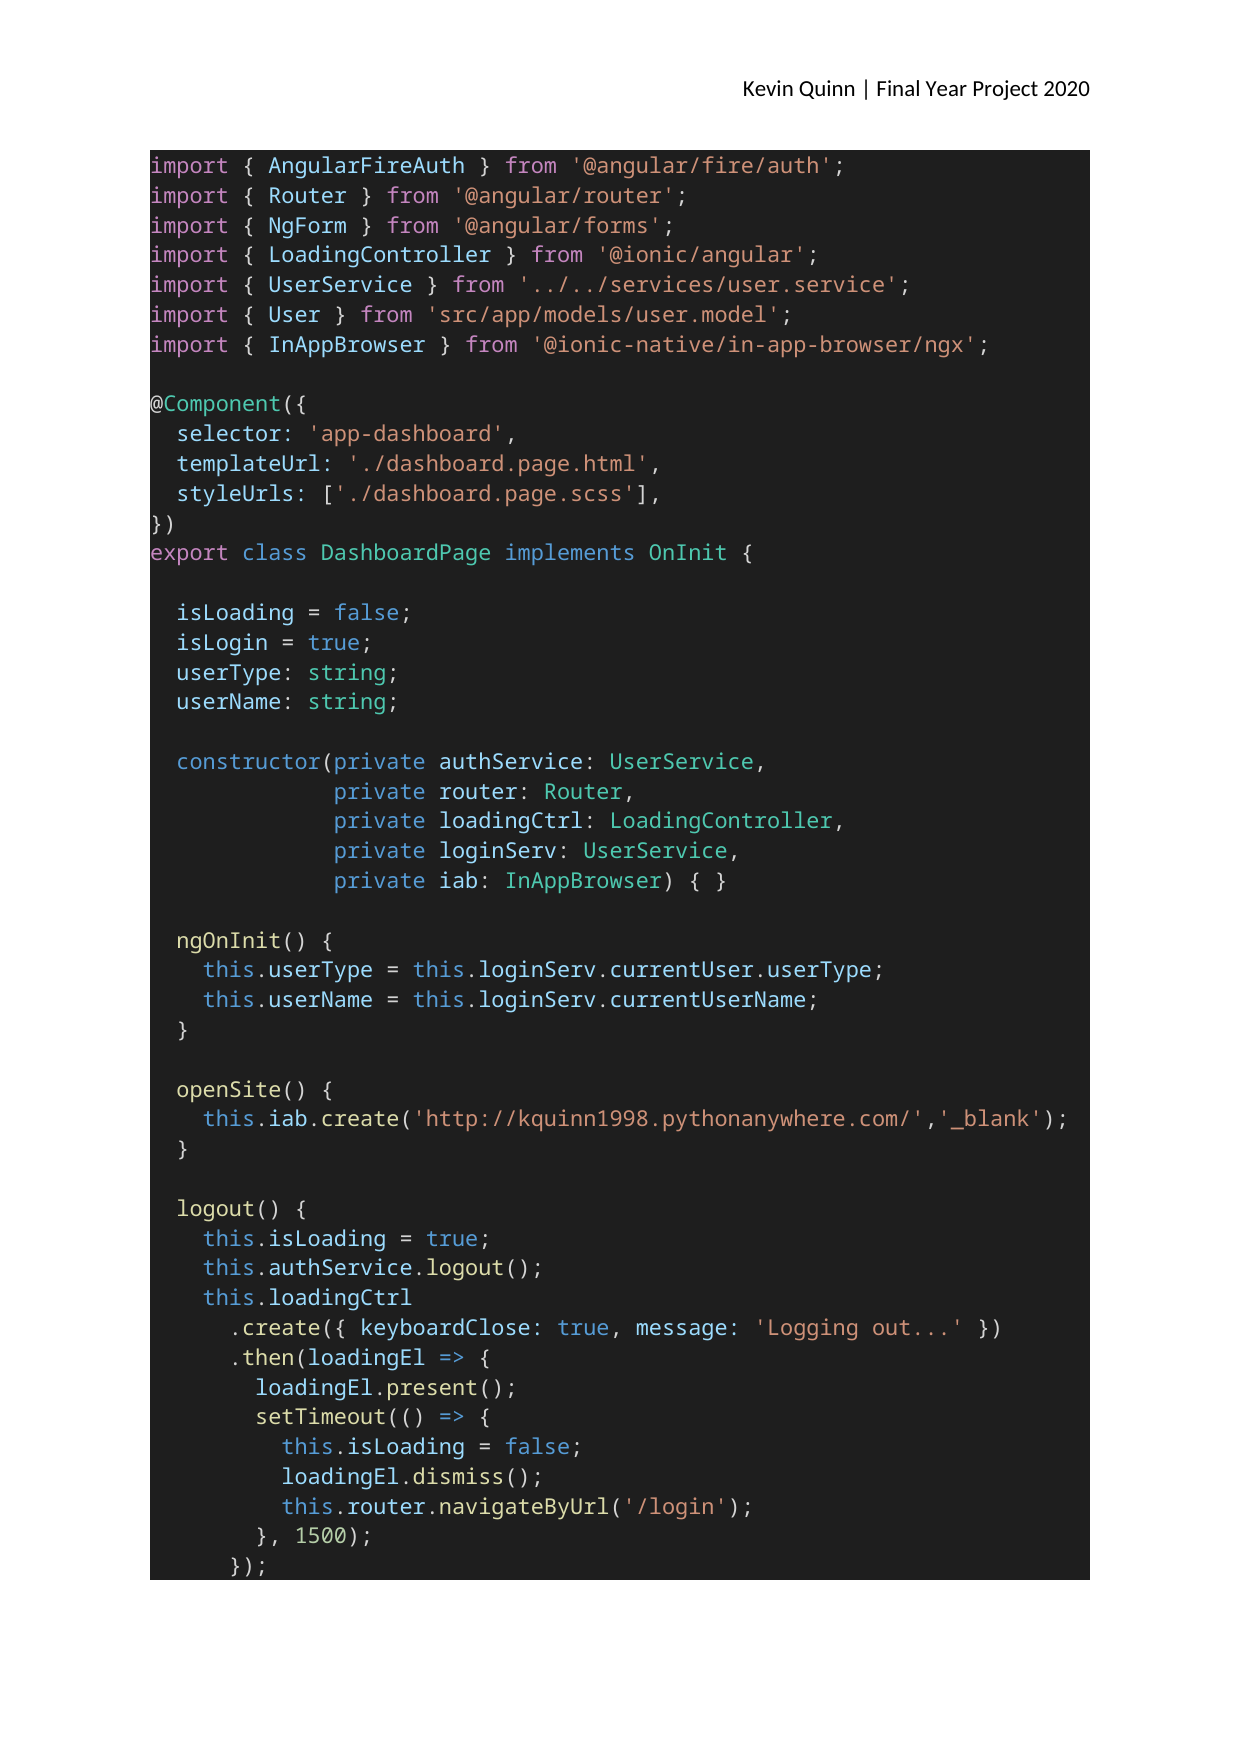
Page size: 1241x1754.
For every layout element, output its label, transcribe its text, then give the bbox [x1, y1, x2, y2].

text private router: Router, [150, 776, 1090, 805]
text this.userType = this.loginServ.currentUser.userType; [150, 954, 1090, 984]
text private loginServ: UserService, [150, 835, 1090, 865]
text import { User } from 'src/app/models/user.model'; [150, 299, 1090, 329]
text isLoading = false; [150, 597, 1090, 627]
text import { InAppBrowser } from '@ionic-native/in-app-browser/ngx'; [150, 329, 1090, 358]
text private iab: InAppBrowser) { } [150, 865, 1090, 895]
text isLogin = true; [150, 627, 1090, 656]
text this.loadingCtrl [150, 1282, 1090, 1312]
text templateUrl: './dashboard.page.html', [150, 448, 1090, 478]
text setTimeout(() => { [150, 1401, 1090, 1431]
text import { Router } from '@angular/router'; [150, 180, 1090, 209]
text this.isLoading = true; [150, 1222, 1090, 1252]
text private loadingCtrl: LoadingController, [150, 805, 1090, 835]
text this.userName = this.loginServ.currentUserName; [150, 984, 1090, 1014]
text this.authService.logout(); [150, 1252, 1090, 1282]
text }) [150, 507, 1090, 537]
text @Component({ [150, 388, 1090, 418]
text }); [150, 1550, 1090, 1580]
text import { AngularFireAuth } from '@angular/fire/auth'; [150, 150, 1090, 180]
text .then(loadingEl => { [150, 1342, 1090, 1371]
text loadingEl.present(); [150, 1371, 1090, 1401]
text userName: string; [150, 686, 1090, 716]
text this.iab.create('http://kquinn1998.pythonanywhere.com/','_blank'); [150, 1103, 1090, 1133]
text }, 1500); [150, 1520, 1090, 1550]
text logout() { [150, 1193, 1090, 1222]
text } [150, 1133, 1090, 1163]
text selector: 'app-dashboard', [150, 418, 1090, 448]
text constructor(private authService: UserService, [150, 746, 1090, 776]
text openSite() { [150, 1073, 1090, 1103]
text import { NgForm } from '@angular/forms'; [150, 209, 1090, 239]
text userType: string; [150, 656, 1090, 686]
text ngOnInit() { [150, 924, 1090, 954]
text styleUrls: ['./dashboard.page.scss'], [150, 478, 1090, 507]
text import { UserService } from '../../services/user.service'; [150, 269, 1090, 299]
text loadingEl.dismiss(); [150, 1461, 1090, 1491]
text import { LoadingController } from '@ionic/angular'; [150, 239, 1090, 269]
text export class DashboardPage implements OnInit { [150, 537, 1090, 567]
text } [150, 1014, 1090, 1044]
text this.isLoading = false; [150, 1431, 1090, 1461]
text this.router.navigateByUrl('/login'); [150, 1491, 1090, 1520]
text .create({ keyboardClose: true, message: 'Logging out...' }) [150, 1312, 1090, 1342]
